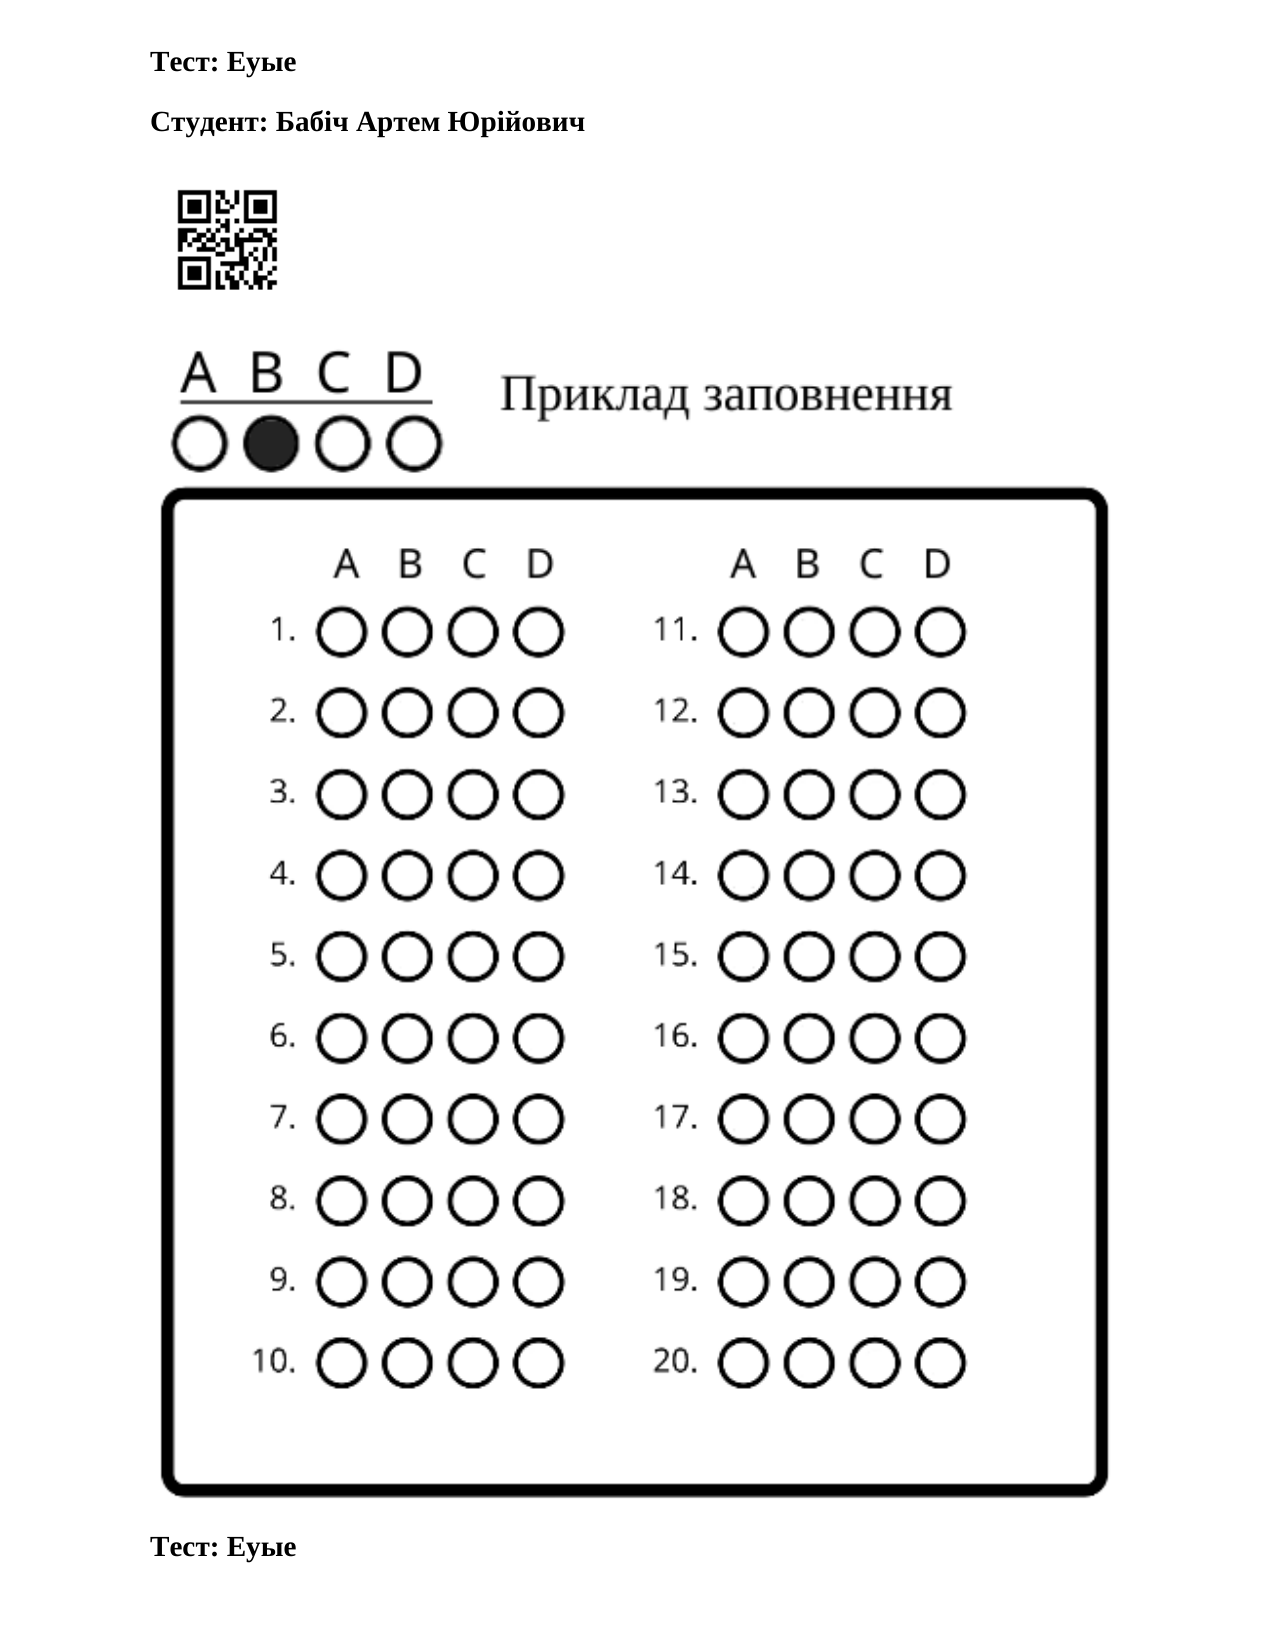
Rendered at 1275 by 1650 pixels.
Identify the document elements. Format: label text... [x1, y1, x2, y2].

picture [150, 344, 1122, 1504]
picture [150, 163, 307, 320]
text Студент: Бабіч Артем Юрійович [150, 104, 1125, 137]
text Тест: Еуые [150, 44, 1125, 78]
text Тест: Еуые [150, 1529, 1125, 1563]
